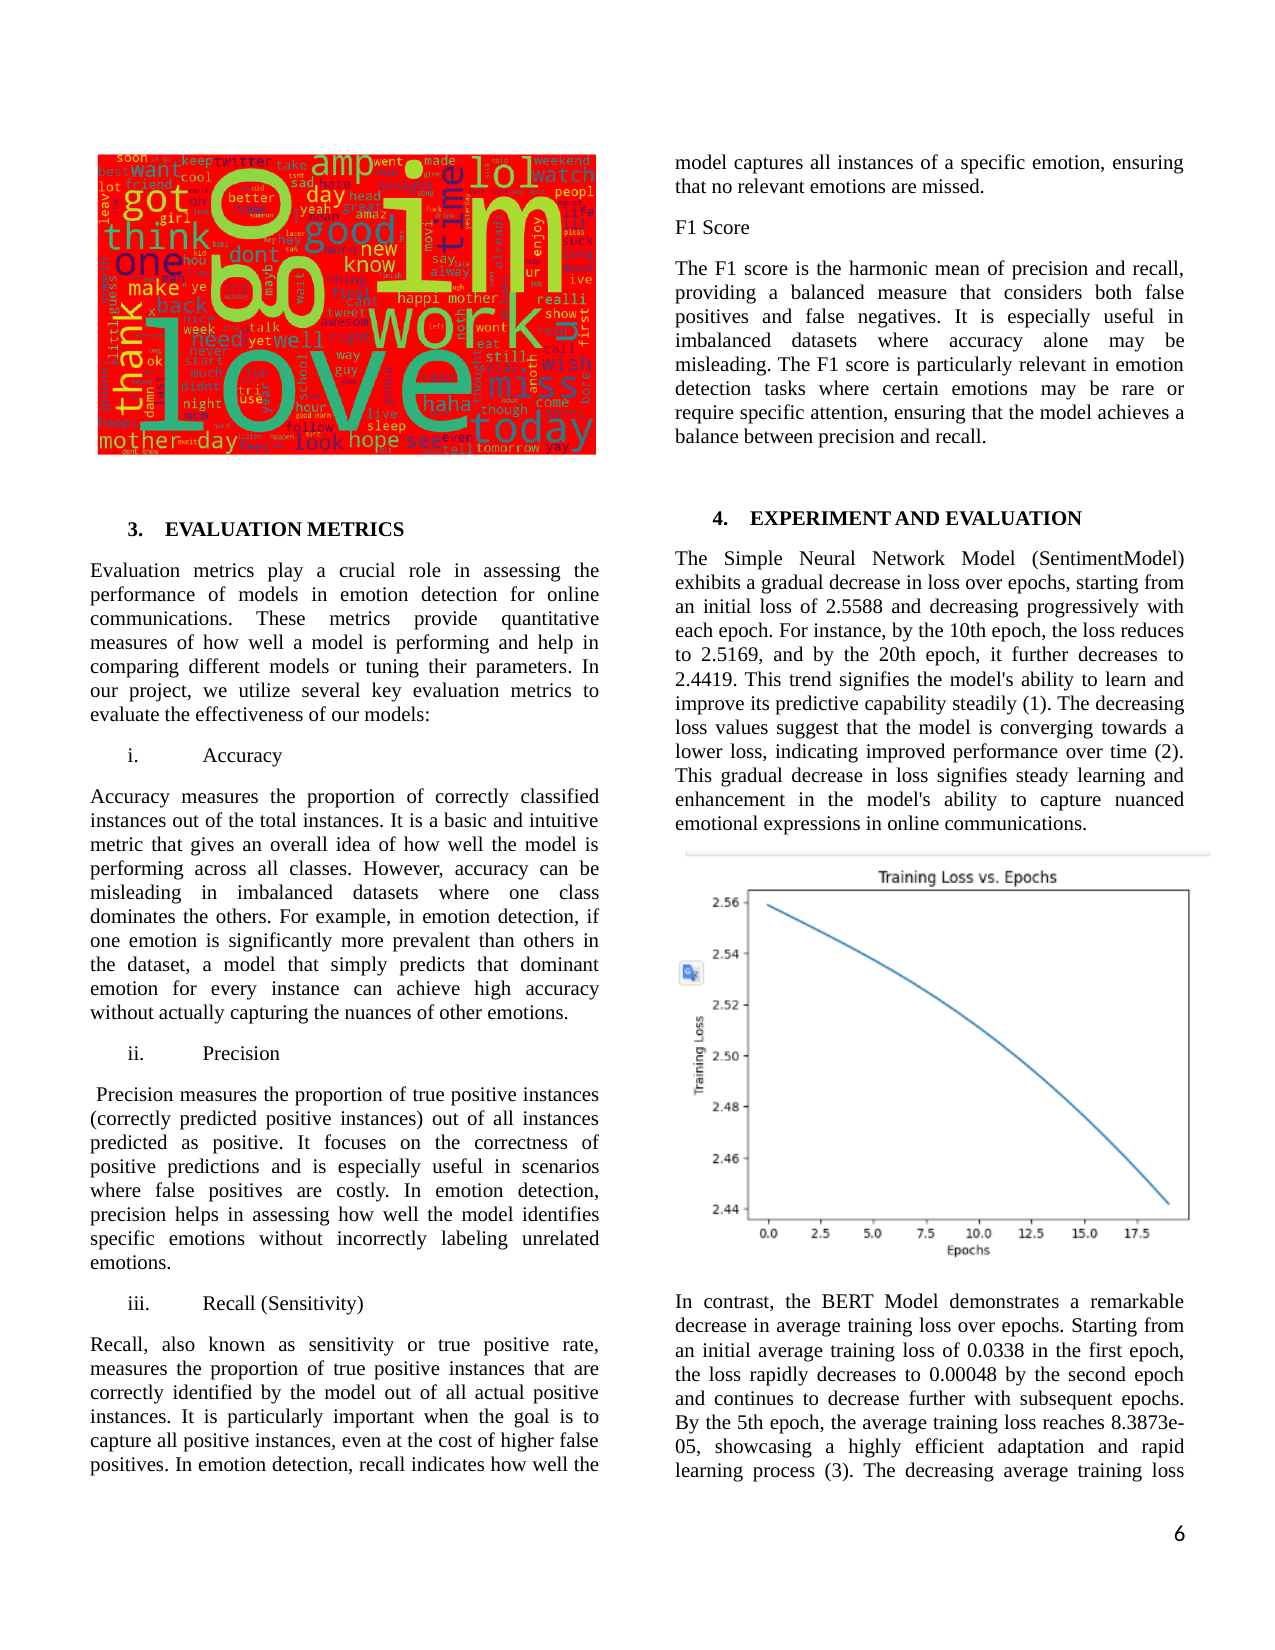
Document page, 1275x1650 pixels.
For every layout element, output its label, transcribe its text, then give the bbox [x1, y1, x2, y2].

text Accuracy measures the proportion of correctly classified instances out of the total instances. It is a basic and intuitive metric that gives an overall idea of how well the model is performing across all classes. However, accuracy can be misleading in imbalanced datasets where one class dominates the others. For example, in emotion detection, if one emotion is significantly more prevalent than others in the dataset, a model that simply predicts that dominant emotion for every instance can achieve high accuracy without actually capturing the nuances of other emotions. [90, 783, 600, 1024]
text Precision measures the proportion of true positive instances (correctly predicted positive instances) out of all instances predicted as positive. It focuses on the correctness of positive predictions and is especially useful in scenarios where false positives are costly. In emotion detection, precision helps in assessing how well the model identifies specific emotions without incorrectly labeling unrelated emotions. [90, 1082, 600, 1274]
picture [90, 150, 608, 460]
text F1 Score [675, 215, 1185, 239]
text Evaluation metrics play a crucial role in assessing the performance of models in emotion detection for online communications. These metrics provide quantitative measures of how well a model is performing and help in comparing different models or tuning their parameters. In our project, we utilize several key evaluation metrics to evaluate the effectiveness of our models: [90, 558, 600, 726]
text Recall, also known as sensitivity or true positive rate, measures the proportion of true positive instances that are correctly identified by the model out of all actual positive instances. It is particularly important when the goal is to capture all positive instances, even at the cost of higher false positives. In emotion detection, recall indicates how well the model captures all instances of a specific emotion, ensuring that no relevant emotions are missed. [90, 1331, 600, 1476]
list Recall (Sensitivity) [127, 1291, 600, 1315]
list Precision [127, 1041, 600, 1065]
text The F1 score is the harmonic mean of precision and recall, providing a balanced measure that considers both false positives and false negatives. It is especially useful in imbalanced datasets where accuracy alone may be misleading. The F1 score is particularly relevant in emotion detection tasks where certain emotions may be rare or require specific attention, ensuring that the model achieves a balance between precision and recall. [675, 256, 1185, 448]
list EXPERIMENT AND EVALUATION [712, 505, 1185, 529]
list Accuracy [127, 743, 600, 767]
list EVALUATION METRICS [127, 517, 600, 541]
text The Simple Neural Network Model (SentimentModel) exhibits a gradual decrease in loss over epochs, starting from an initial loss of 2.5588 and decreasing progressively with each epoch. For instance, by the 10th epoch, the loss reduces to 2.5169, and by the 20th epoch, it further decreases to 2.4419. This trend signifies the model's ability to learn and improve its predictive capability steadily (1). The decreasing loss values suggest that the model is converging towards a lower loss, indicating improved performance over time (2). This gradual decrease in loss signifies steady learning and enhancement in the model's ability to capture nuanced emotional expressions in online communications. [675, 546, 1185, 835]
picture [675, 851, 1211, 1273]
